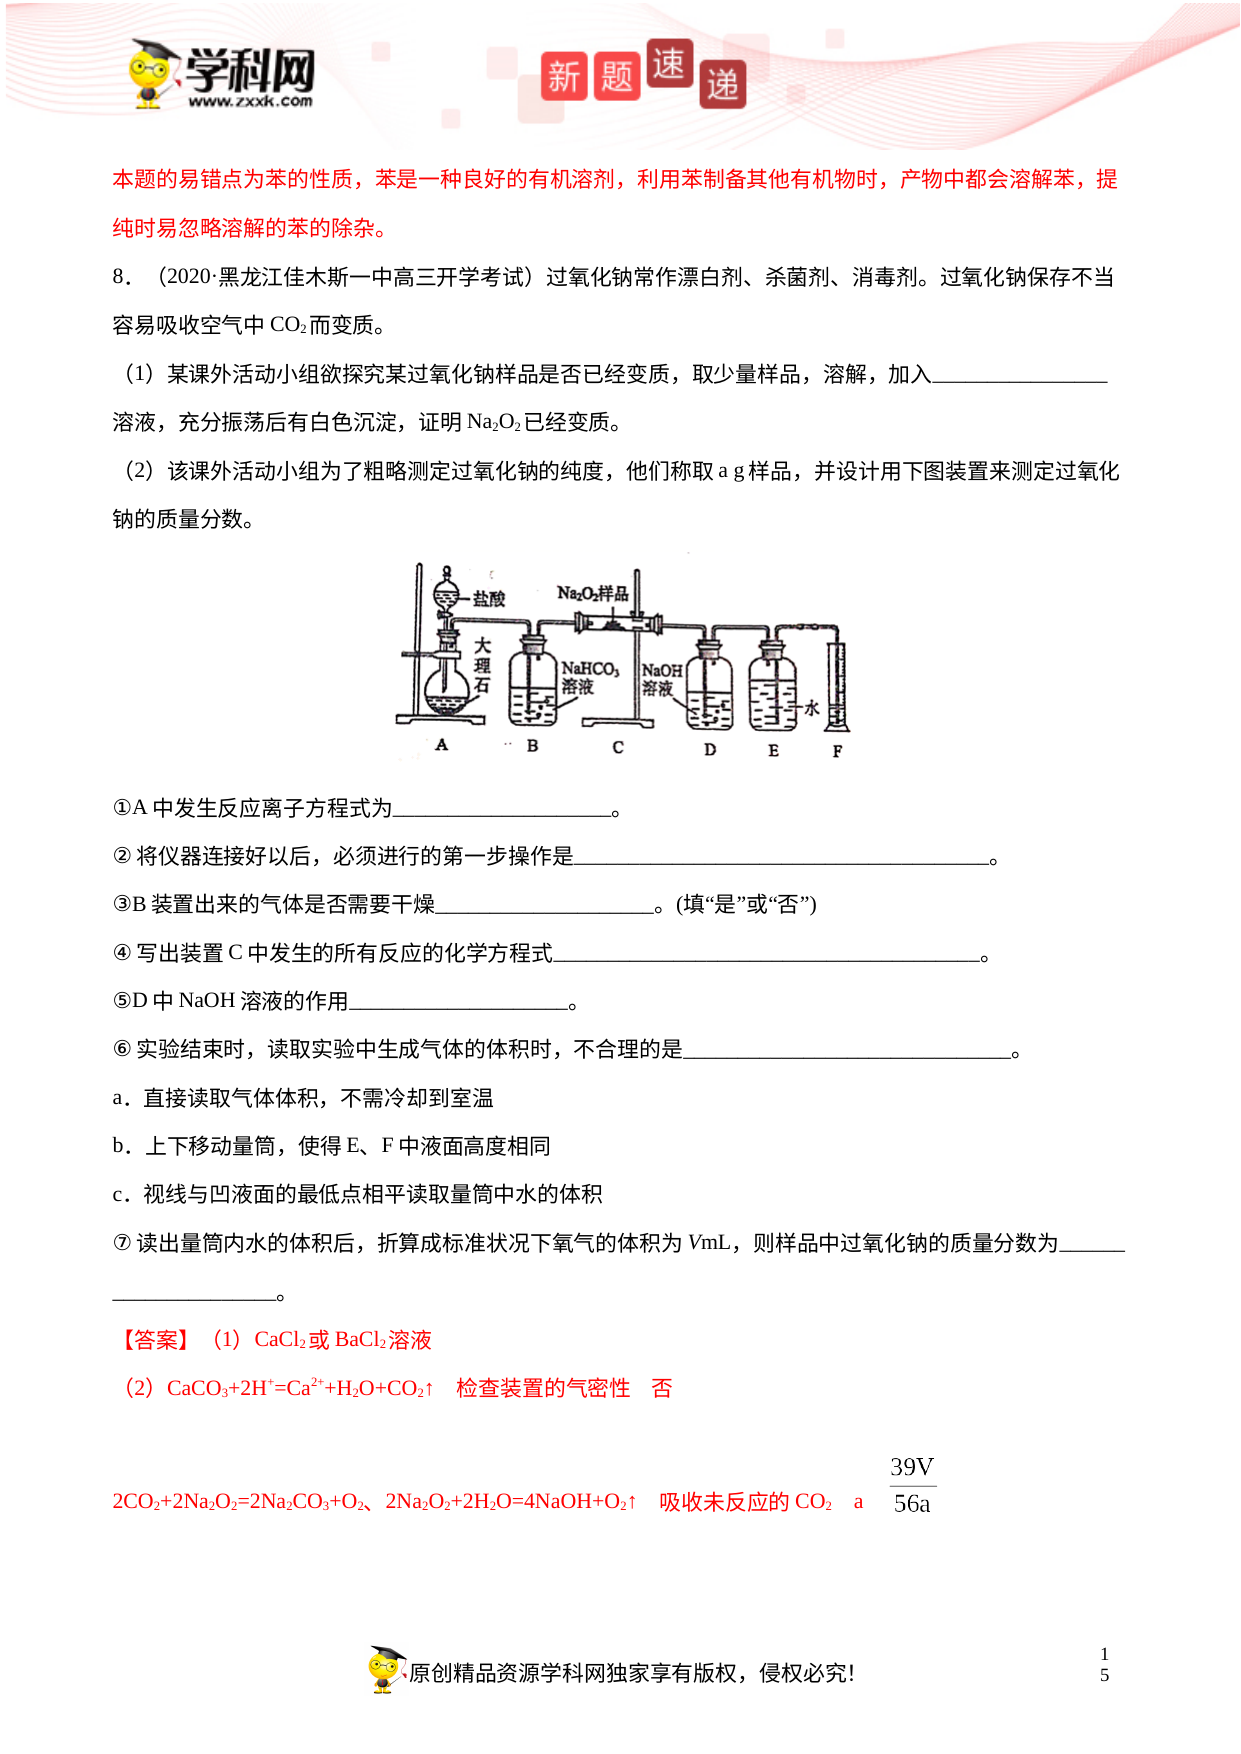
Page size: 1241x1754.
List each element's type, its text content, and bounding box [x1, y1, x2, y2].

picture [5, 3, 1240, 150]
text ③B装置出来的气体是否需要干燥____________________。(填“是”或“否”) [112, 887, 1128, 919]
text c．视线与凹液面的最低点相平读取量筒中水的体积 [112, 1177, 1128, 1209]
text 【答案】（1）CaCl2或BaCl2溶液 [112, 1322, 1128, 1355]
picture [384, 550, 857, 762]
text ②将仪器连接好以后，必须进行的第一步操作是______________________________________。 [112, 839, 1128, 871]
text ⑦读出量筒内水的体积后，折算成标准状况下氧气的体积为VmL，则样品中过氧化钠的质量分数为_____________________。 [112, 1225, 1128, 1307]
text 本题的易错点为苯的性质，苯是一种良好的有机溶剂，利用苯制备其他有机物时，产物中都会溶解苯，提纯时易忽略溶解的苯的除杂。 [112, 162, 1128, 243]
text 8．（2020·黑龙江佳木斯一中高三开学考试）过氧化钠常作漂白剂、杀菌剂、消毒剂。过氧化钠保存不当容易吸收空气中CO2而变质。 [112, 259, 1128, 340]
text a．直接读取气体体积，不需冷却到室温 [112, 1080, 1128, 1113]
text （2）CaCO3+2H+=Ca2++H2O+CO2↑ 检查装置的气密性 否 2CO2+2Na2O2=2Na2CO3+O2、2Na2O2+2H2O=4NaOH+O2↑ 吸收未反应的CO2 a [112, 1371, 1128, 1549]
text （2）该课外活动小组为了粗略测定过氧化钠的纯度，他们称取a g样品，并设计用下图装置来测定过氧化钠的质量分数。 [112, 453, 1128, 534]
text ⑤D中NaOH溶液的作用____________________。 [112, 984, 1128, 1016]
text （1）某课外活动小组欲探究某过氧化钠样品是否已经变质，取少量样品，溶解，加入________________溶液，充分振荡后有白色沉淀，证明Na2O2已经变质。 [112, 356, 1128, 437]
text ⑥实验结束时，读取实验中生成气体的体积时，不合理的是______________________________。 [112, 1032, 1128, 1064]
text ④写出装置C中发生的所有反应的化学方程式_______________________________________。 [112, 935, 1128, 968]
text ①A中发生反应离子方程式为____________________。 [112, 790, 1128, 823]
text b．上下移动量筒，使得E、F中液面高度相同 [112, 1129, 1128, 1161]
picture [363, 1642, 409, 1696]
